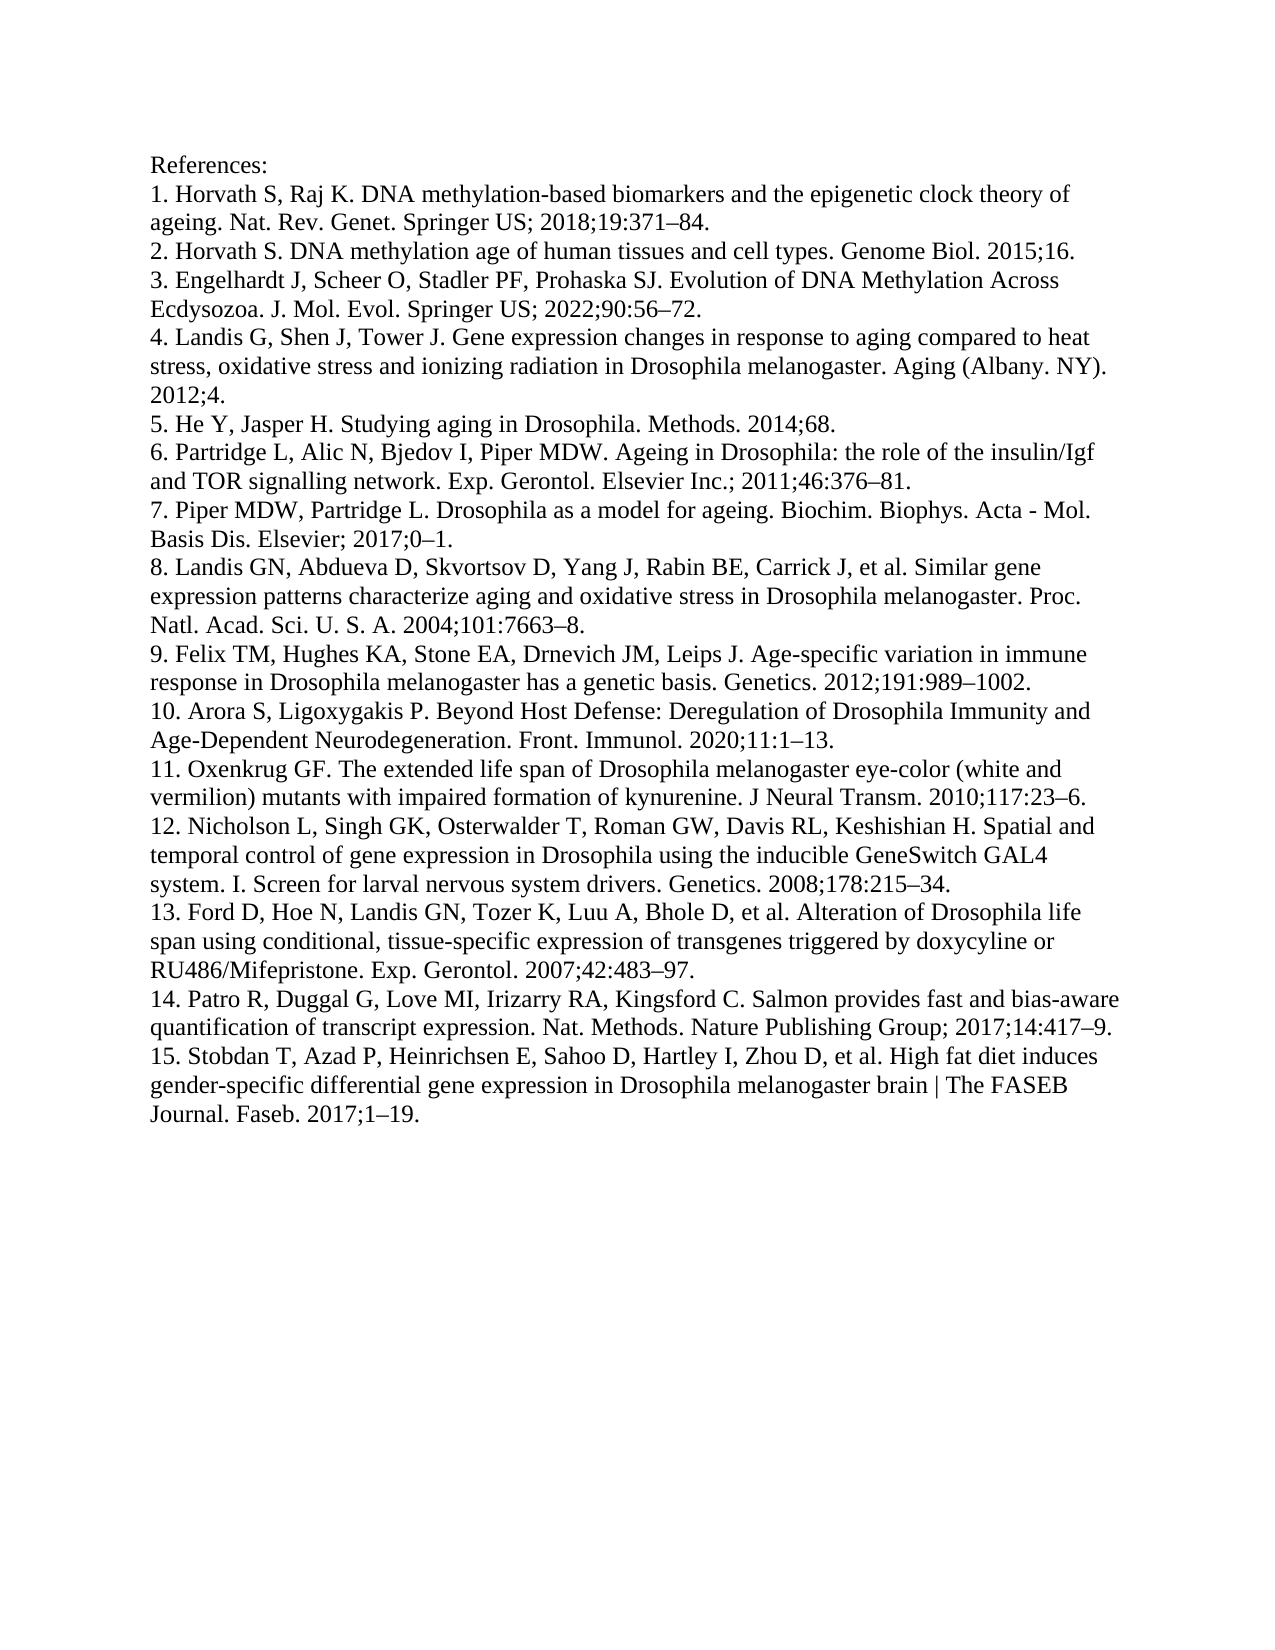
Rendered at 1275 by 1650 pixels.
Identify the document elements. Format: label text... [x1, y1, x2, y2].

text 9. Felix TM, Hughes KA, Stone EA, Drnevich JM, Leips J. Age-specific variation in immune response in Drosophila melanogaster has a genetic basis. Genetics. 2012;191:989–1002. [150, 639, 1125, 696]
text 1. Horvath S, Raj K. DNA methylation-based biomarkers and the epigenetic clock theory of ageing. Nat. Rev. Genet. Springer US; 2018;19:371–84. [150, 179, 1125, 236]
text 7. Piper MDW, Partridge L. Drosophila as a model for ageing. Biochim. Biophys. Acta - Mol. Basis Dis. Elsevier; 2017;0–1. [150, 495, 1125, 552]
text 5. He Y, Jasper H. Studying aging in Drosophila. Methods. 2014;68. [150, 409, 1125, 437]
text 13. Ford D, Hoe N, Landis GN, Tozer K, Luu A, Bhole D, et al. Alteration of Drosophila life span using conditional, tissue-specific expression of transgenes triggered by doxycyline or RU486/Mifepristone. Exp. Gerontol. 2007;42:483–97. [150, 897, 1125, 984]
text References: [150, 150, 1125, 179]
text 4. Landis G, Shen J, Tower J. Gene expression changes in response to aging compared to heat stress, oxidative stress and ionizing radiation in Drosophila melanogaster. Aging (Albany. NY). 2012;4. [150, 322, 1125, 409]
text 15. Stobdan T, Azad P, Heinrichsen E, Sahoo D, Hartley I, Zhou D, et al. High fat diet induces gender-specific differential gene expression in Drosophila melanogaster brain | The FASEB Journal. Faseb. 2017;1–19. [150, 1041, 1125, 1127]
text 8. Landis GN, Abdueva D, Skvortsov D, Yang J, Rabin BE, Carrick J, et al. Similar gene expression patterns characterize aging and oxidative stress in Drosophila melanogaster. Proc. Natl. Acad. Sci. U. S. A. 2004;101:7663–8. [150, 552, 1125, 639]
text 12. Nicholson L, Singh GK, Osterwalder T, Roman GW, Davis RL, Keshishian H. Spatial and temporal control of gene expression in Drosophila using the inducible GeneSwitch GAL4 system. I. Screen for larval nervous system drivers. Genetics. 2008;178:215–34. [150, 811, 1125, 897]
text 2. Horvath S. DNA methylation age of human tissues and cell types. Genome Biol. 2015;16. [150, 236, 1125, 265]
text 6. Partridge L, Alic N, Bjedov I, Piper MDW. Ageing in Drosophila: the role of the insulin/Igf and TOR signalling network. Exp. Gerontol. Elsevier Inc.; 2011;46:376–81. [150, 437, 1125, 495]
text 11. Oxenkrug GF. The extended life span of Drosophila melanogaster eye-color (white and vermilion) mutants with impaired formation of kynurenine. J Neural Transm. 2010;117:23–6. [150, 754, 1125, 811]
text 10. Arora S, Ligoxygakis P. Beyond Host Defense: Deregulation of Drosophila Immunity and Age-Dependent Neurodegeneration. Front. Immunol. 2020;11:1–13. [150, 696, 1125, 754]
text 14. Patro R, Duggal G, Love MI, Irizarry RA, Kingsford C. Salmon provides fast and bias-aware quantification of transcript expression. Nat. Methods. Nature Publishing Group; 2017;14:417–9. [150, 984, 1125, 1041]
text 3. Engelhardt J, Scheer O, Stadler PF, Prohaska SJ. Evolution of DNA Methylation Across Ecdysozoa. J. Mol. Evol. Springer US; 2022;90:56–72. [150, 265, 1125, 322]
